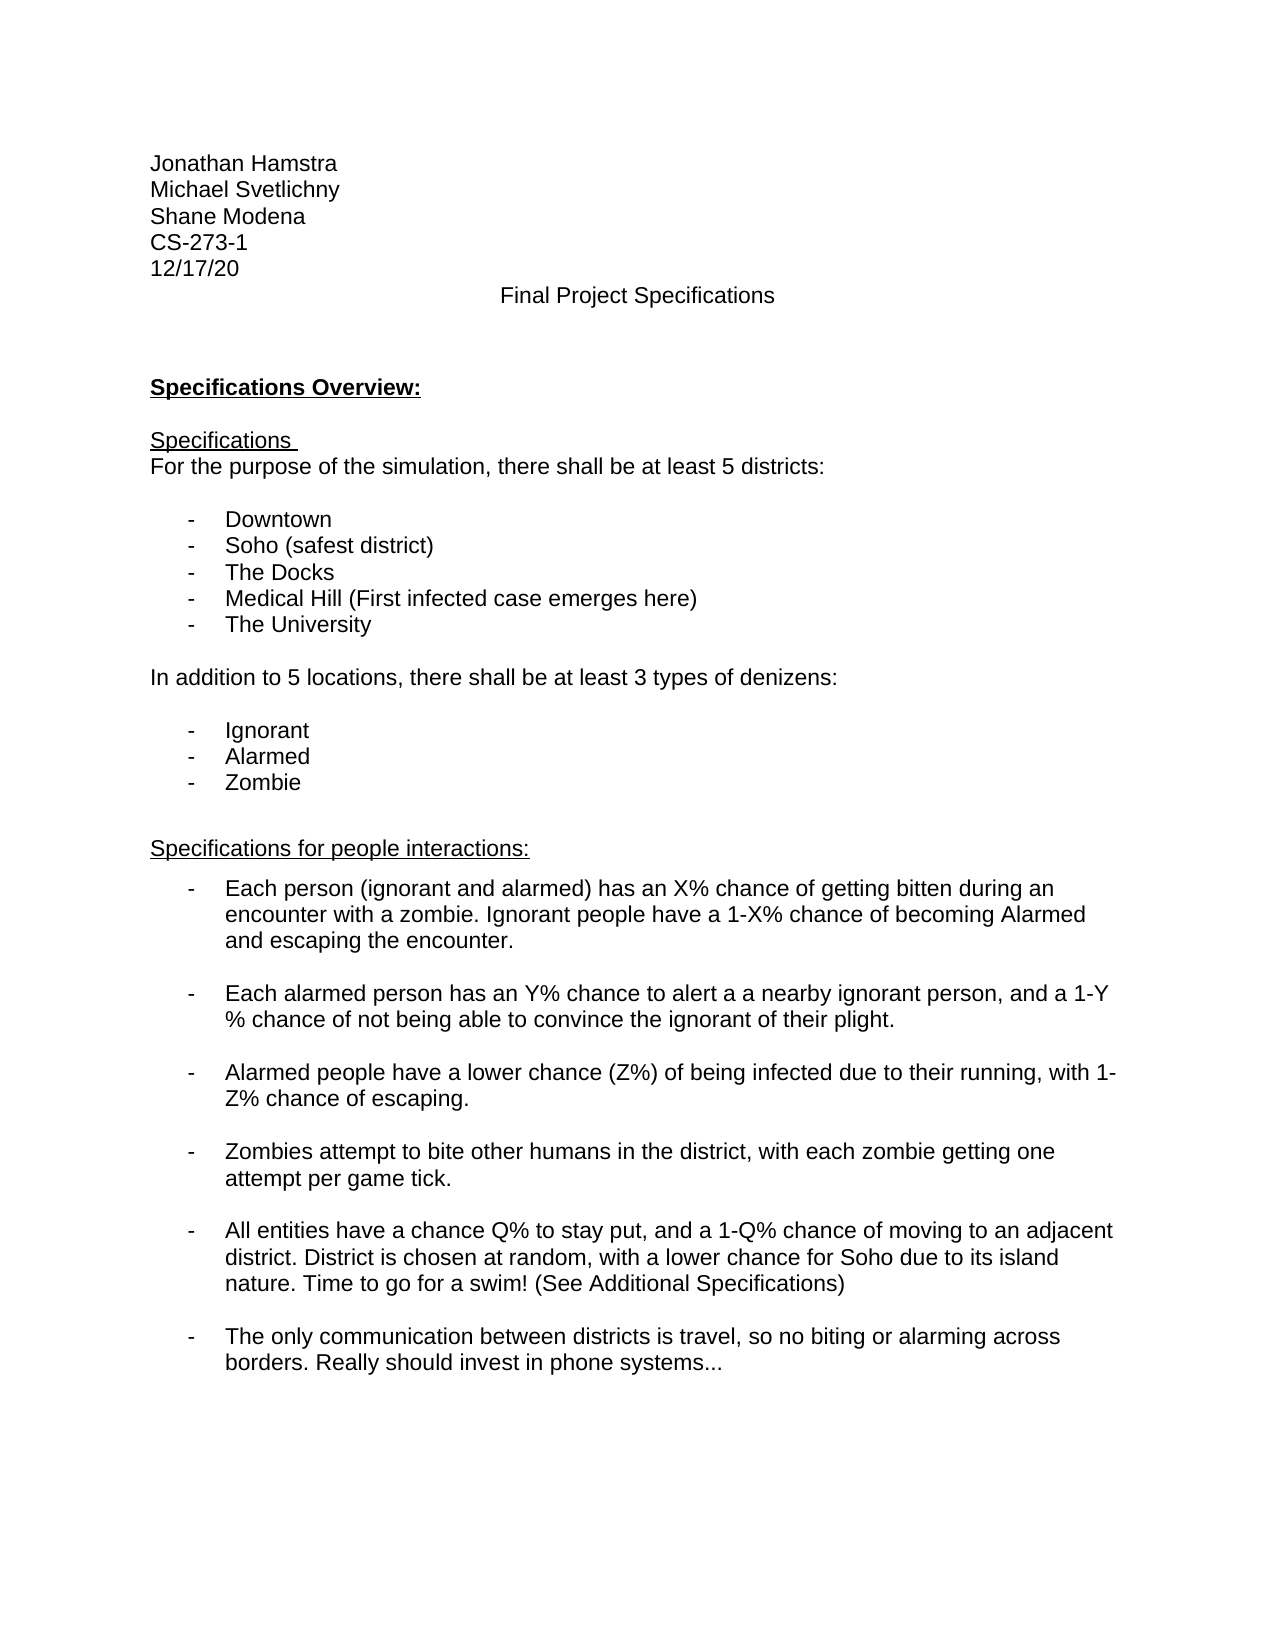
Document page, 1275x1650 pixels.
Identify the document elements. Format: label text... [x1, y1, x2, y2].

list Ignorant [187, 717, 1125, 743]
list All entities have a chance Q% to stay put, and a 1-Q% chance of moving to an adjacent district. District is chosen at random, with a lower chance for Soho due to its island nature. Time to go for a swim! (See Additional Specifications) [187, 1217, 1125, 1296]
list The only communication between districts is travel, so no biting or alarming across borders. Really should invest in phone systems... [187, 1323, 1125, 1375]
list Each alarmed person has an Y% chance to alert a a nearby ignorant person, and a 1-Y% chance of not being able to convince the ignorant of their plight. [187, 980, 1125, 1033]
text Michael Svetlichny [150, 176, 1125, 203]
list Zombie [187, 769, 1125, 796]
list Zombies attempt to bite other humans in the district, with each zombie getting one attempt per game tick. [187, 1138, 1125, 1191]
list The Docks [187, 558, 1125, 585]
list Alarmed [187, 743, 1125, 769]
text 12/17/20 [150, 255, 1125, 282]
list Alarmed people have a lower chance (Z%) of being infected due to their running, with 1-Z% chance of escaping. [187, 1059, 1125, 1112]
text In addition to 5 locations, there shall be at least 3 types of denizens: [150, 664, 1125, 690]
text Final Project Specifications [150, 282, 1125, 308]
list The University [187, 611, 1125, 637]
text Shane Modena [150, 203, 1125, 229]
text For the purpose of the simulation, there shall be at least 5 districts: [150, 453, 1125, 479]
list Each person (ignorant and alarmed) has an X% chance of getting bitten during an encounter with a zombie. Ignorant people have a 1-X% chance of becoming Alarmed and escaping the encounter. [187, 874, 1125, 954]
text Specifications [150, 427, 1125, 453]
list Downtown [187, 506, 1125, 532]
text Specifications for people interactions: [150, 835, 1125, 861]
text Jonathan Hamstra [150, 150, 1125, 176]
text Specifications Overview: [150, 374, 1125, 400]
list Medical Hill (First infected case emerges here) [187, 585, 1125, 611]
list Soho (safest district) [187, 532, 1125, 558]
text CS-273-1 [150, 229, 1125, 255]
